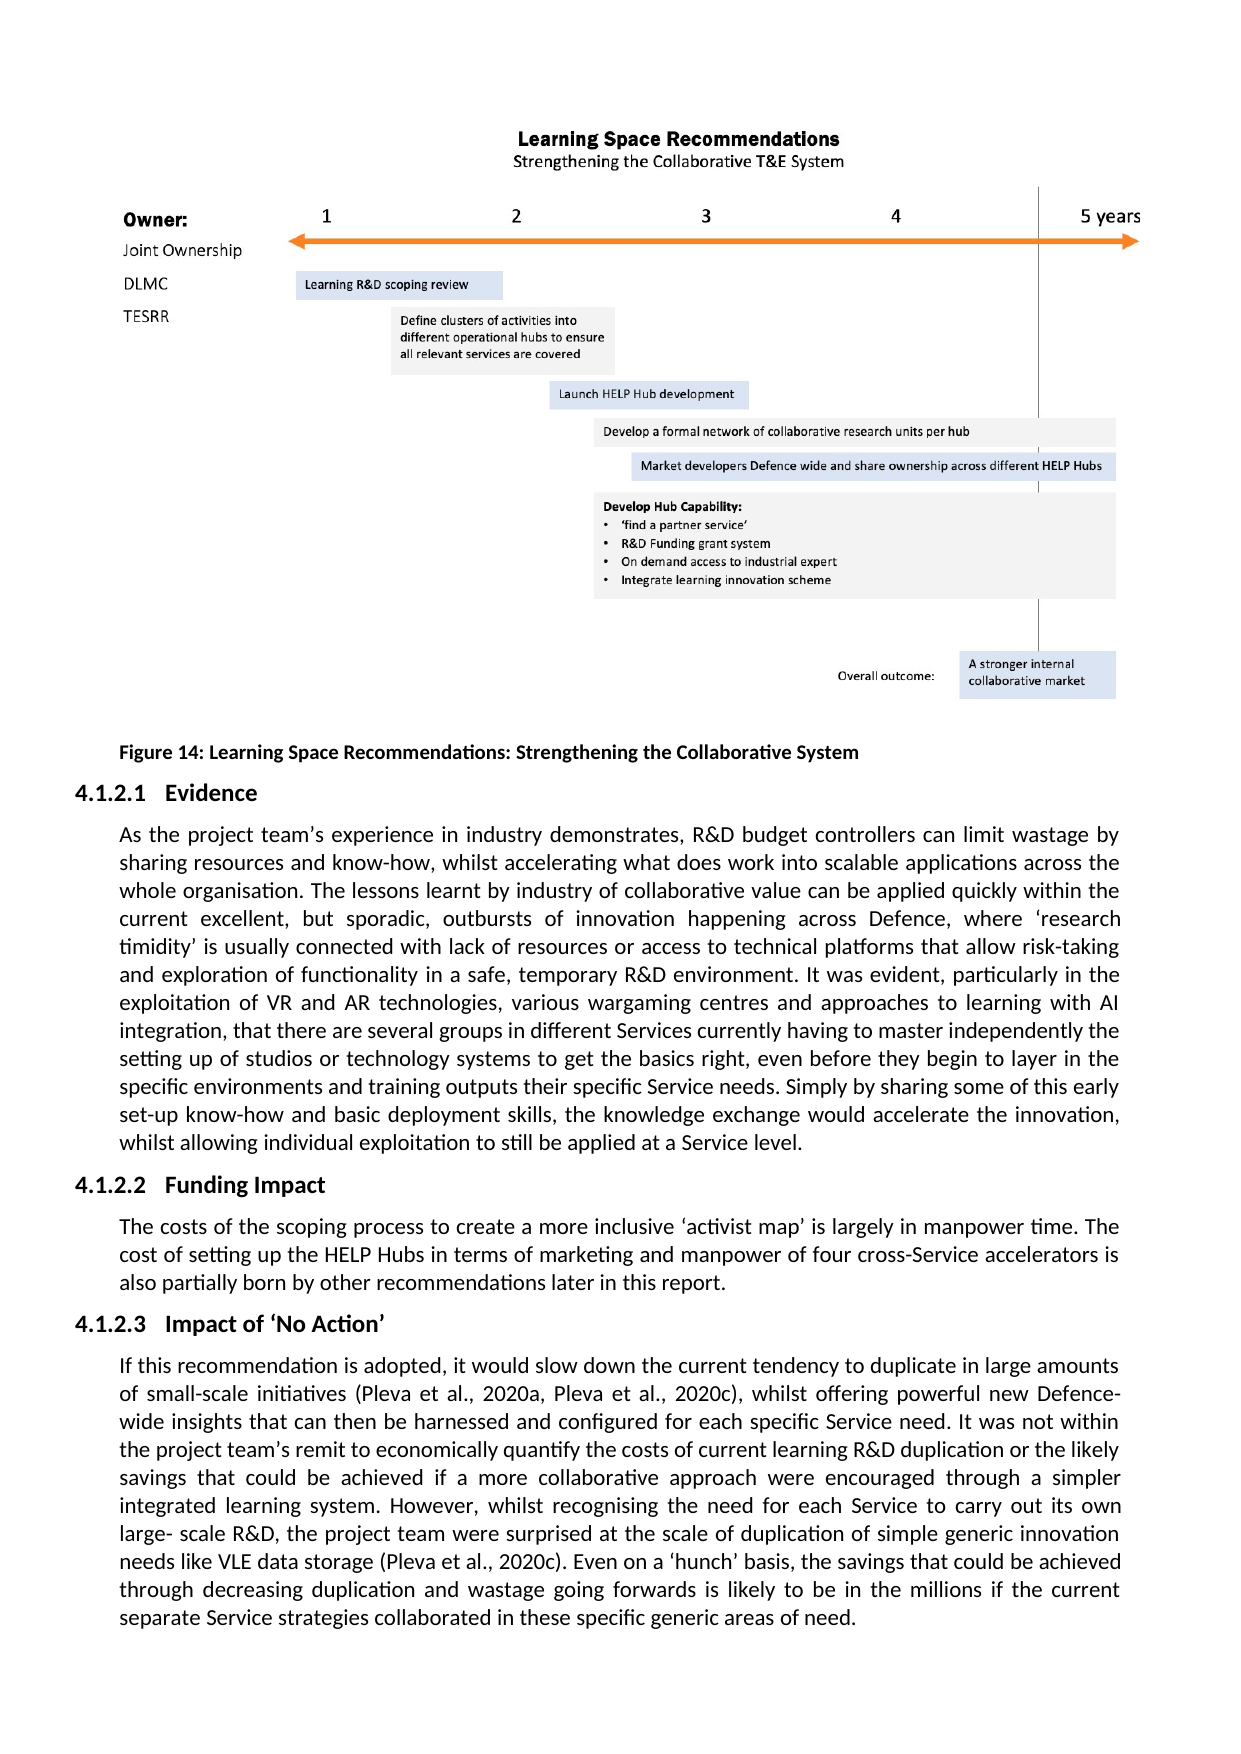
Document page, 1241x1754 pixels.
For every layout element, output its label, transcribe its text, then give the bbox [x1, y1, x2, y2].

picture [123, 131, 1141, 699]
text The costs of the scoping process to create a more inclusive ‘activist map’ is largely in manpower time. The cost of setting up the HELP Hubs in terms of marketing and manpower of four cross-Service accelerators is also partially born by other recommendations later in this report. [119, 1212, 1122, 1296]
subtitle Evidence [75, 777, 1205, 807]
subtitle Impact of ‘No Action’ [75, 1308, 1205, 1339]
text Figure 14: Learning Space Recommendations: Strengthening the Collaborative System [119, 739, 1205, 764]
text As the project team’s experience in industry demonstrates, R&D budget controllers can limit wastage by sharing resources and know-how, whilst accelerating what does work into scalable applications across the whole organisation. The lessons learnt by industry of collaborative value can be applied quickly within the current excellent, but sporadic, outbursts of innovation happening across Defence, where ‘research timidity’ is usually connected with lack of resources or access to technical platforms that allow risk-taking and exploration of functionality in a safe, temporary R&D environment. It was evident, particularly in the exploitation of VR and AR technologies, various wargaming centres and approaches to learning with AI integration, that there are several groups in different Services currently having to master independently the setting up of studios or technology systems to get the basics right, even before they begin to layer in the specific environments and training outputs their specific Service needs. Simply by sharing some of this early set-up know-how and basic deployment skills, the knowledge exchange would accelerate the innovation, whilst allowing individual exploitation to still be applied at a Service level. [119, 820, 1122, 1156]
text If this recommendation is adopted, it would slow down the current tendency to duplicate in large amounts of small-scale initiatives (Pleva et al., 2020a, Pleva et al., 2020c), whilst offering powerful new Defence-wide insights that can then be harnessed and configured for each specific Service need. It was not within the project team’s remit to economically quantify the costs of current learning R&D duplication or the likely savings that could be achieved if a more collaborative approach were encouraged through a simpler integrated learning system. However, whilst recognising the need for each Service to carry out its own large- scale R&D, the project team were surprised at the scale of duplication of simple generic innovation needs like VLE data storage (Pleva et al., 2020c). Even on a ‘hunch’ basis, the savings that could be achieved through decreasing duplication and wastage going forwards is likely to be in the millions if the current separate Service strategies collaborated in these specific generic areas of need. [119, 1351, 1122, 1631]
subtitle Funding Impact [75, 1169, 1205, 1199]
